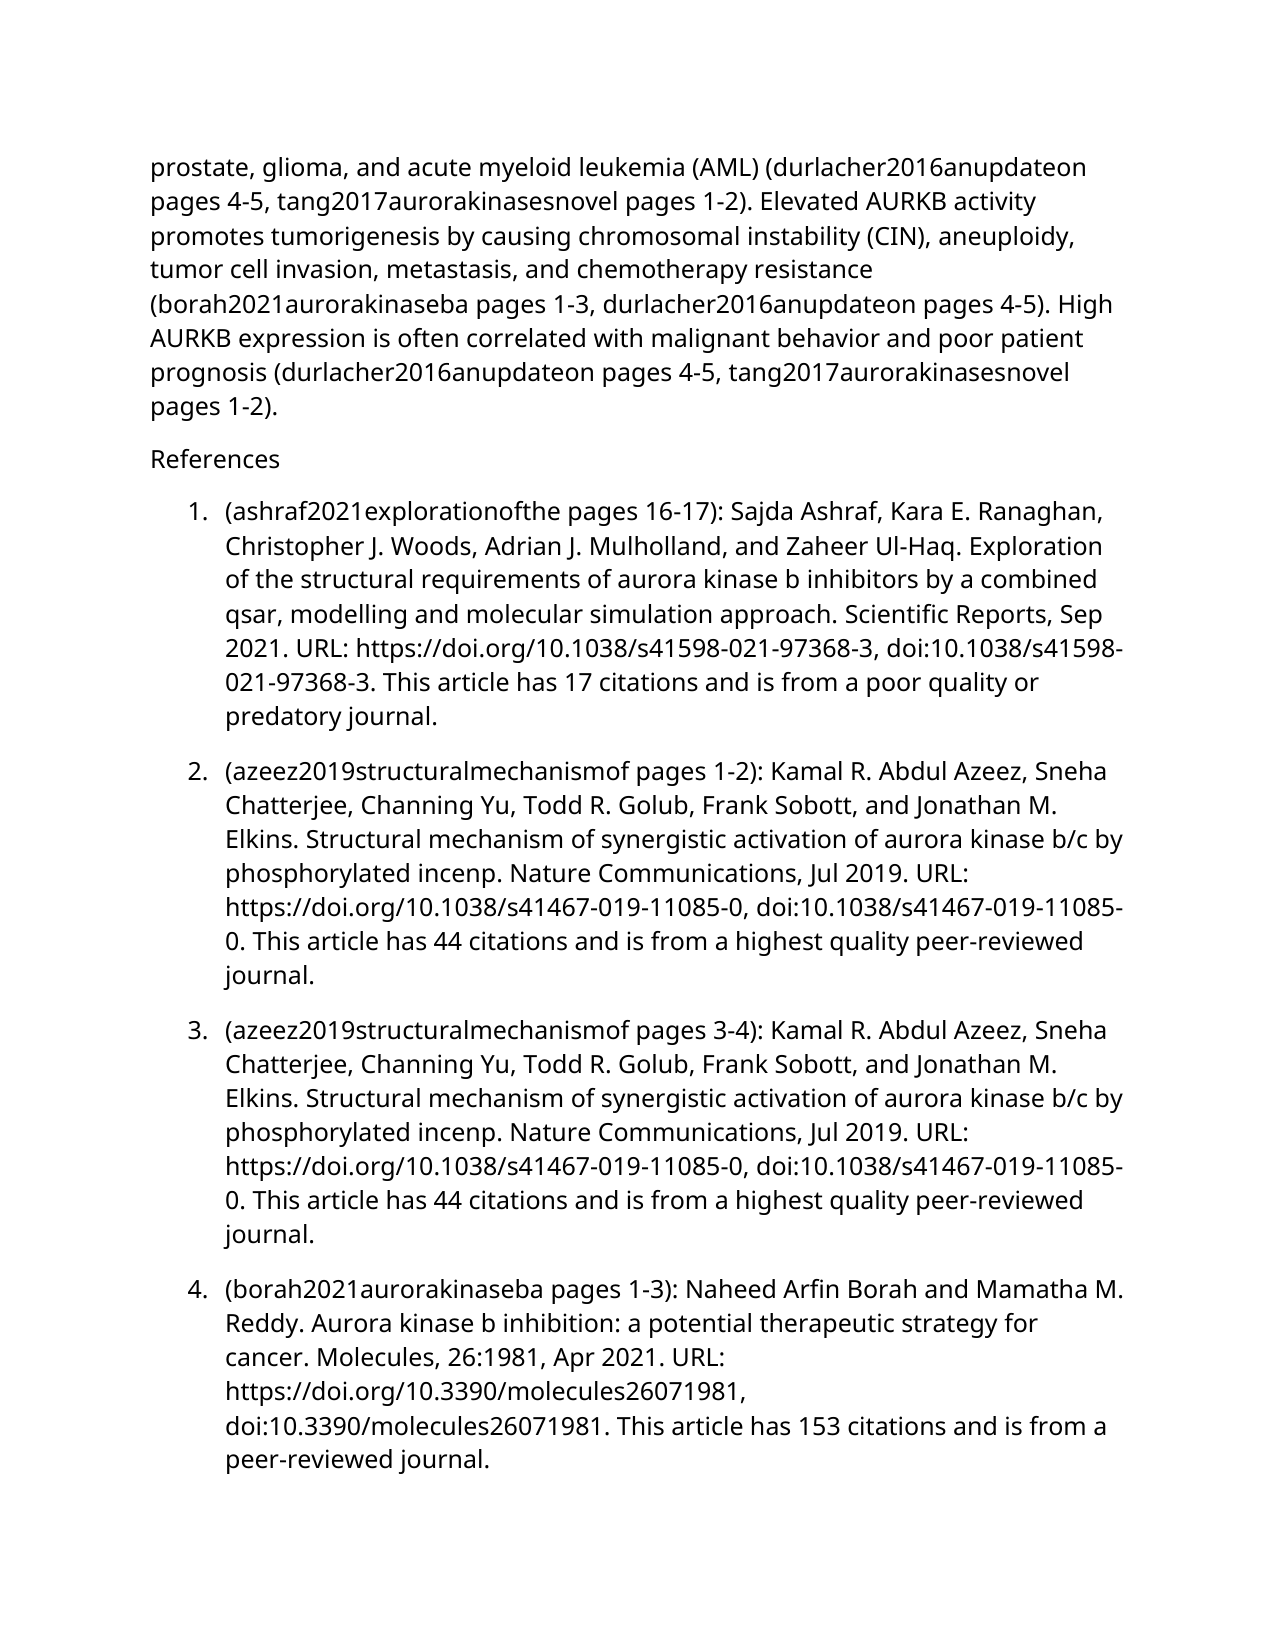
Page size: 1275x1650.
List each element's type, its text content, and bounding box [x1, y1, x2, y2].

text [150, 150, 1125, 422]
text References [150, 441, 1125, 475]
list (borah2021aurorakinaseba pages 1-3): Naheed Arfin Borah and Mamatha M. Reddy. Aurora kinase b inhibition: a potential therapeutic strategy for cancer. Molecules, 26:1981, Apr 2021. URL: https://doi.org/10.3390/molecules26071981, doi:10.3390/molecules26071981. This article has 153 citations and is from a peer-reviewed journal. [187, 1272, 1125, 1476]
list (ashraf2021explorationofthe pages 16-17): Sajda Ashraf, Kara E. Ranaghan, Christopher J. Woods, Adrian J. Mulholland, and Zaheer Ul-Haq. Exploration of the structural requirements of aurora kinase b inhibitors by a combined qsar, modelling and molecular simulation approach. Scientific Reports, Sep 2021. URL: https://doi.org/10.1038/s41598-021-97368-3, doi:10.1038/s41598-021-97368-3. This article has 17 citations and is from a poor quality or predatory journal. [187, 494, 1125, 732]
list (azeez2019structuralmechanismof pages 3-4): Kamal R. Abdul Azeez, Sneha Chatterjee, Channing Yu, Todd R. Golub, Frank Sobott, and Jonathan M. Elkins. Structural mechanism of synergistic activation of aurora kinase b/c by phosphorylated incenp. Nature Communications, Jul 2019. URL: https://doi.org/10.1038/s41467-019-11085-0, doi:10.1038/s41467-019-11085-0. This article has 44 citations and is from a highest quality peer-reviewed journal. [187, 1013, 1125, 1251]
list (azeez2019structuralmechanismof pages 1-2): Kamal R. Abdul Azeez, Sneha Chatterjee, Channing Yu, Todd R. Golub, Frank Sobott, and Jonathan M. Elkins. Structural mechanism of synergistic activation of aurora kinase b/c by phosphorylated incenp. Nature Communications, Jul 2019. URL: https://doi.org/10.1038/s41467-019-11085-0, doi:10.1038/s41467-019-11085-0. This article has 44 citations and is from a highest quality peer-reviewed journal. [187, 753, 1125, 992]
